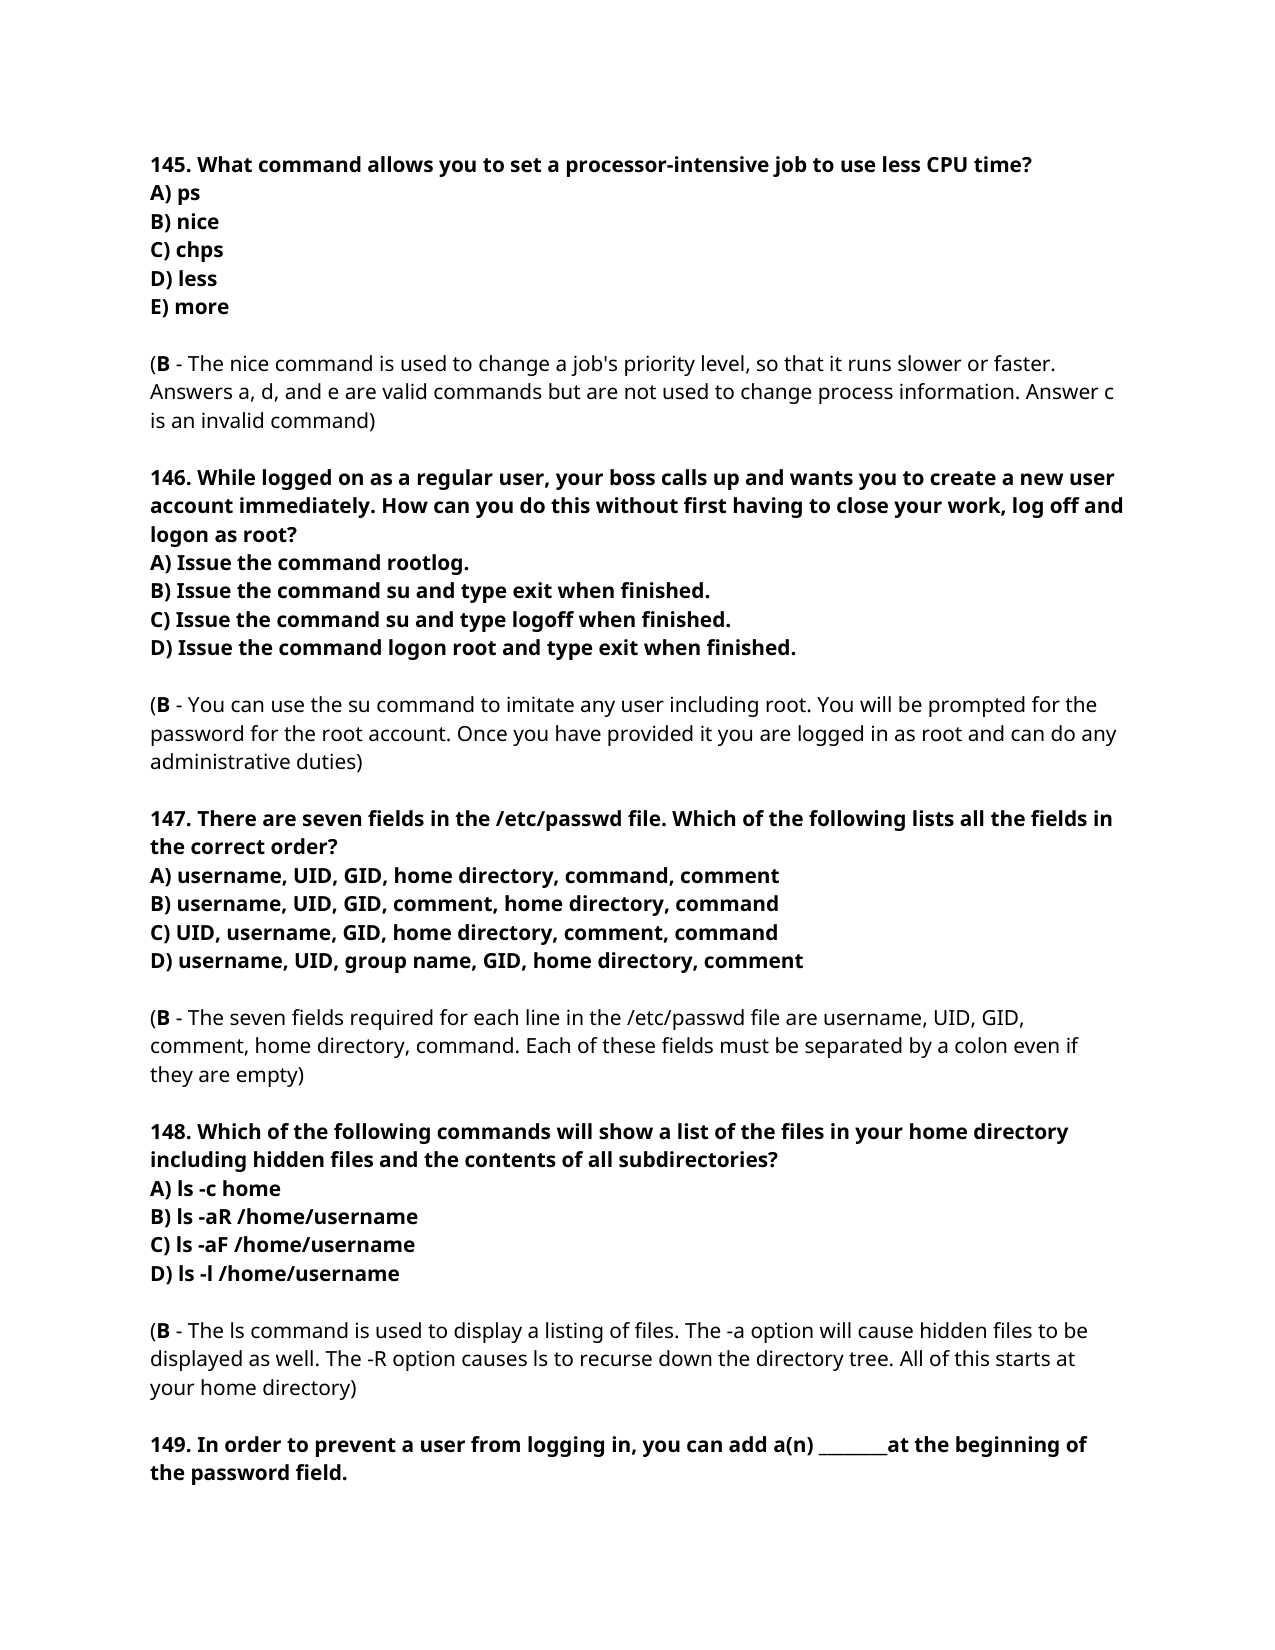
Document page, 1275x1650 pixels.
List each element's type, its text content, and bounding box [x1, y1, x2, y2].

text 148. Which of the following commands will show a list of the files in your home directory including hidden files and the contents of all subdirectories? [150, 1117, 1125, 1174]
text (B - The seven fields required for each line in the /etc/passwd file are username, UID, GID, comment, home directory, command. Each of these fields must be separated by a colon even if they are empty) [150, 1003, 1125, 1088]
text 149. In order to prevent a user from logging in, you can add a(n) ________at the beginning of the password field. [150, 1430, 1125, 1487]
text (B - You can use the su command to imitate any user including root. You will be prompted for the password for the root account. Once you have provided it you are logged in as root and can do any administrative duties) [150, 690, 1125, 776]
text (B - The ls command is used to display a listing of files. The -a option will cause hidden files to be displayed as well. The -R option causes ls to recurse down the directory tree. All of this starts at your home directory) [150, 1316, 1125, 1401]
text A) username, UID, GID, home directory, command, comment [150, 861, 1125, 889]
text B) username, UID, GID, comment, home directory, command [150, 889, 1125, 918]
text B) nice [150, 207, 1125, 235]
text 145. What command allows you to set a processor-intensive job to use less CPU time? [150, 150, 1125, 178]
text B) Issue the command su and type exit when finished. [150, 577, 1125, 605]
text C) ls -aF /home/username [150, 1231, 1125, 1259]
text 146. While logged on as a regular user, your boss calls up and wants you to create a new user account immediately. How can you do this without first having to close your work, log off and logon as root? [150, 463, 1125, 548]
text A) ls -c home [150, 1174, 1125, 1202]
text E) more [150, 292, 1125, 321]
text B) ls -aR /home/username [150, 1202, 1125, 1231]
text C) UID, username, GID, home directory, comment, command [150, 918, 1125, 946]
text (B - The nice command is used to change a job's priority level, so that it runs slower or faster. Answers a, d, and e are valid commands but are not used to change process information. Answer c is an invalid command) [150, 349, 1125, 434]
text D) ls -l /home/username [150, 1259, 1125, 1287]
text A) ps [150, 178, 1125, 207]
text D) username, UID, group name, GID, home directory, comment [150, 946, 1125, 975]
text A) Issue the command rootlog. [150, 548, 1125, 577]
text C) Issue the command su and type logoff when finished. [150, 605, 1125, 633]
text C) chps [150, 235, 1125, 264]
text D) Issue the command logon root and type exit when finished. [150, 633, 1125, 662]
text 147. There are seven fields in the /etc/passwd file. Which of the following lists all the fields in the correct order? [150, 804, 1125, 861]
text D) less [150, 264, 1125, 292]
